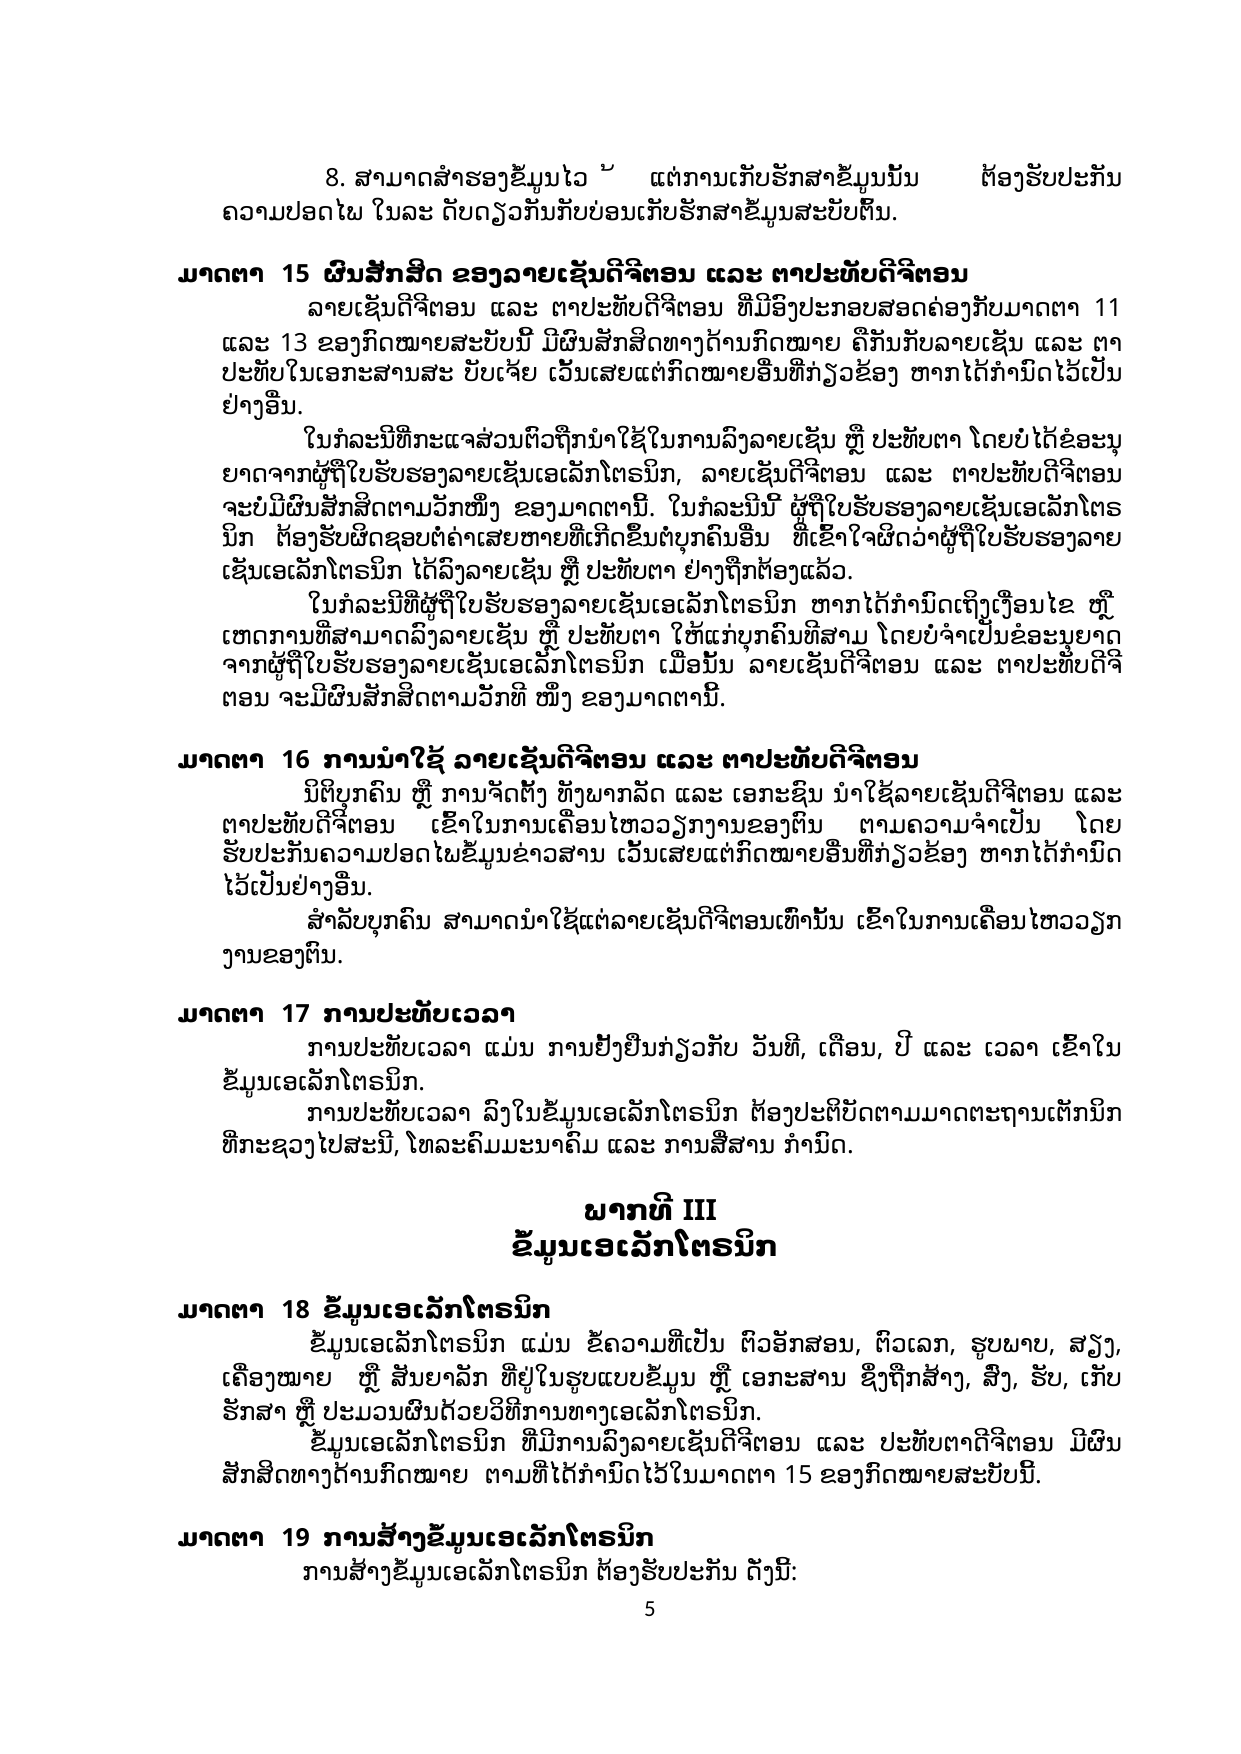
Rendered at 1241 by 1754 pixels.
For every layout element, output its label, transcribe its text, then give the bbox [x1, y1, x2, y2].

list ມາດຕາ 15 ຜົນສັກສິດ ຂອງລາຍເຊັນດີຈີຕອນ ​ແລະ ຕາ​ປະ​ທັບດີຈີຕອນ [177, 256, 1122, 290]
list ສຳລັບບຸກຄົນ ສາມາດ​ນໍາ​ໃຊ້ແຕ່​ລາຍ​ເຊັນດີຈີຕອນເທົ່ານັ້ນ ເຂົ້າ​ໃນ​ການ​ເຄື່ອນ​ໄຫວ​ວຽກ​ງານຂອງຕົນ​. [222, 902, 1122, 970]
list ມາດຕາ 18 ຂໍ້​ມູນ​ເອ​ເລັກ​ໂຕຣນິກ [177, 1292, 1122, 1326]
list ການປະທັບເວລາ ລົງໃນຂໍ້ມູນເອເລັກໂຕຣນິກ ຕ້ອງປະຕິບັດຕາມມາດຕະຖານເຕັກນິກ ທີ່ກະຊວງໄປສະນີ, ໂທລະຄົມມະນາຄົມ ແລະ ການສື່ສານ ກຳນົດ. [222, 1098, 1122, 1161]
list ໃນ​ກໍລະນີ​ທີ່​ກະ​ແຈ​ສ່ວນ​ຕົວຖືກ​ນຳ​ໃຊ້​ໃນ​ການ​ລົງ​ລາຍ​ເຊັນ ຫຼື ປະທັບຕາ ​ໂດຍ​ບໍ່​ໄດ້​ຂໍ​ອະນຸ​ຍາດຈາ​ກຜູ້ຖືໃບຮັບຮອງລາຍເຊັນ​ເອ​ເລັກ​ໂຕຣນິກ, ລາຍ​ເຊັນດີຈີຕອນ ແລະ ຕາ​ປະ​ທັບ​​ດີ​​ຈີ​ຕອນ ຈະ​ບໍ່​ມີ​ຜົນ​ສັກສິດ​ຕາມວັກໜຶ່ງ ຂອງ​ມາດຕາ​ນີ້. ໃນ​ກໍລະນີນີ້ ​ຜູ້​ຖືໃບຮັບຮອງລາຍເຊັນ​ເອ​ເລັກ​ໂຕຣນິກ ຕ້ອງຮັບຜິດຊອບຕໍ່​ຄ່າ​ເສຍ​ຫາຍທີ່ເກີດຂຶ້ນ​ຕໍ່​ບຸກຄົນ​ອື່ນ​ ທີ່​ເຂົ້າ​ໃຈ​ຜິດ​ວ່າ​ຜູ້​ຖືໃບຮັບຮອງລາຍເຊັນເອເລັກໂຕຣນິກ ​ໄດ້​ລົງລາຍ​ເຊັນ ຫຼື ປະທັບຕາ​ ຢ່າງ​ຖືກຕ້ອງ​ແລ້ວ. [222, 421, 1122, 587]
list ພາກທີ III [177, 1190, 1122, 1229]
list ມາດຕາ 19 ການສ້າງຂໍ້ມູນ​ເອເລັກໂຕຣນິກ [177, 1520, 1122, 1554]
list ໃນ​ກໍ​ລະ​ນີທີ່​ຜູ້ຖືໃບ​ຮັບຮອງລາຍເຊັນ​ເອ​ເລັກ​ໂຕຣນິກ ຫາກ​ໄດ້​ກຳນົດ​ເຖິງ​​ເງື່ອນ​ໄຂ ຫຼື ​ເຫດການ​ທີ່​ສາມາດ​ລົງ​ລາຍ​ເຊັນ ຫຼື ​ປະ​ທັບຕາ ໃຫ້ແກ່ບຸກຄົນທີສາມ​ ​ໂດຍ​ບໍ່​ຈໍາ​ເປັນ​ຂໍອະນຸ​ຍາດຈາກ​ຜູ້​ຖືໃບຮັບຮອງລາຍເຊັນເອເລັກໂຕຣນິກ ເມື່ອນັ້ນ ລາຍ​ເຊັນດີ​ຈີ​ຕອນ ແລະ ຕາ​ປະ​ທັບ​​ດີ​ຈີ​ຕອນ ​ຈະມີຜົນສັກສິດຕາມວັັກທີ ໜຶ່ງ ຂອງມາດຕານີ້​. [222, 587, 1122, 713]
list ຂໍ້​ມູນເອ​ເລັກ​ໂຕຣນິກ ​ [177, 1229, 1122, 1263]
list ນິຕິບຸກຄົນ ຫຼື ການ​ຈັດ​ຕັ້ງ​ ທັງພາກລັດ ແລະ ເອກະຊົນ ນໍາ​ໃຊ້​ລາຍ​ເຊັນດີຈີຕອນ ​ແລະ ຕາ​ປະ​ທັບ​ດີ​ຈີ​ຕອນ ເຂົ້າໃນການເຄື່ອນໄຫວວຽກງານຂອງຕົນ ຕາມຄວາມຈຳເປັນ ໂດຍຮັບປະກັນຄວາມປອດໄພຂໍ້ມູນຂ່າວສານ ​ເວັ້ນ​ເສຍ​ແຕ່​ກົດໝາຍອື່ນທີ່ກ່ຽວຂ້ອງ ​ຫາກໄດ້ກຳນົດ​ໄວ້ເປັນຢ່າງ​ອື່ນ. [222, 776, 1122, 902]
list ມາດຕາ 16 ການ​ນຳ​ໃຊ້ ລາຍ​ເຊັນດີຈີຕອນ ​ແລະ ຕາ​ປະ​ທັບດີ​ຈີ​ຕອນ [177, 742, 1122, 776]
list ສາມາດສໍາຮອງຂໍ້ມູນໄວ້ ແຕ່ການເກັບຮັກສາຂໍ້ມູນນັ້ນ ຕ້ອງຮັບປະກັນຄວາມປອດໄພ ໃນລະ ດັບດຽວກັນກັບບ່ອນເກັບຮັກສາຂໍ້ມູນສະບັບຕົ້ນ. [222, 159, 1122, 228]
list ລາຍ​ເຊັນດີຈີຕອນ​ ​ແລະ ຕາ​ປະ​ທັບດີ​​ຈີ​ຕອນ ທີ່​ມີ​ອົງ​ປະ​ກອບສອດຄ່ອງ​ກັບມາດຕາ 11 ແລະ 13 ຂອງ​ກົດໝາຍ​ສະບັບ​ນີ້ ​ມີ​ຜົນ​ສັກສິດ​ທາງ​ດ້ານ​ກົດໝາຍ​ ຄື​ກັນ​ກັບ​ລາຍ​ເຊັນ ​ແລະ ຕາ​ປະ​ທັບ​ໃນ​​ເອກະສານສະ ບັບ​ເຈ້ຍ ​ເວັ້ນ​ເສຍ​ແຕ່​ກົດໝາຍອື່ນທີ່ກ່ຽວຂ້ອງ​ ​ຫາກໄດ້ກຳນົດ​ໄວ້ເປັນຢ່າງ​ອື່ນ. [222, 290, 1122, 421]
list ມາດຕາ 17 ການປະທັບເວລາ [177, 996, 1122, 1030]
list ຂໍ້ມູນເອເລັກໂຕຣນິກ ທີ່ມີການລົງລາຍເຊັນດີຈີຕອນ ແລະ ປະທັບຕາດີຈີຕອນ ມີຜົນສັກສິດທາງດ້ານກົດໝາຍ ຕາມທີ່ໄດ້ກຳນົດໄວ້ໃນມາດຕາ 15 ຂອງກົດໝາຍສະບັບນີ້. [222, 1428, 1122, 1491]
list ການປະທັບເວລາ ແມ່ນ ການຢັ້ງຢືນກ່ຽວກັບ ວັນທີ, ເດືອນ, ປີ ແລະ ເວລາ ເຂົ້າໃນຂໍ້ມູນເອເລັກໂຕຣນິກ. [222, 1030, 1122, 1098]
list ຂໍ້ມູນເອເລັກໂຕຣນິກ ແມ່ນ ຂໍ້ຄວາມທີ່ເປັນ ຕົວອັກສອນ, ຕົວເລກ, ຮູບພາບ, ສຽງ, ເຄື່ອງໝາຍ ຫຼື ສັນຍາລັກ ທີ່ຢູ່ໃນຮູບແບບຂໍ້ມູນ ຫຼື ເອກະສານ ຊຶ່ງຖືກສ້າງ, ສົ່ງ, ຮັບ, ເກັບຮັກສາ ຫຼື ປະມວນຜົນດ້ວຍວິທີການທາງເອເລັກໂຕຣນິກ. [222, 1326, 1122, 1428]
list ການ​ສ້າງຂໍ້​ມູນ​​ເອ​ເລັກ​ໂຕຣນິກ ​ຕ້ອງຮັບປະກັນ ດັ່ງ​ນີ້: ​ [222, 1554, 1122, 1588]
